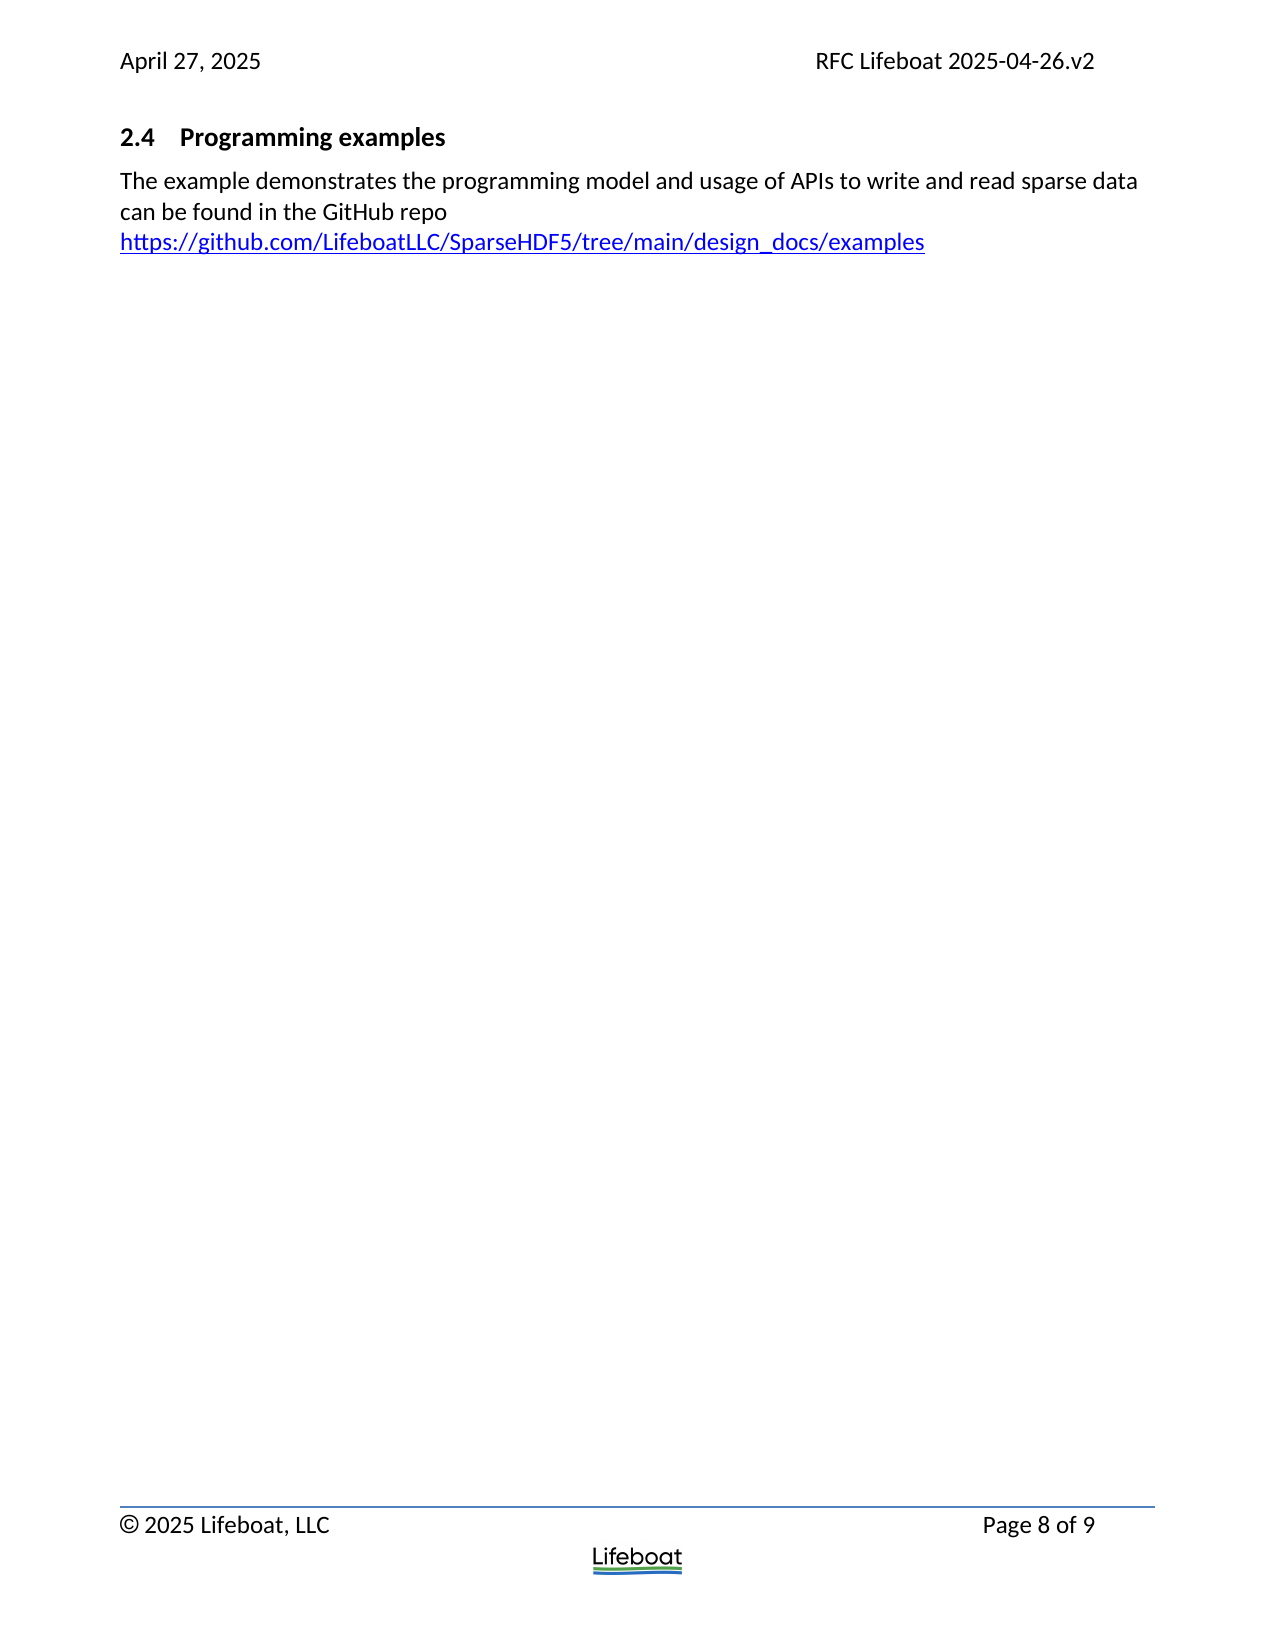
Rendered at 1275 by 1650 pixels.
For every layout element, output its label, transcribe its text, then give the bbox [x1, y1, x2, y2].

subtitle Programming examples [120, 120, 1155, 153]
picture [592, 1540, 683, 1575]
text The example demonstrates the programming model and usage of APIs to write and read sparse data can be found in the GitHub repo https://github.com/LifeboatLLC/SparseHDF5/tree/main/design_docs/examples [120, 166, 1155, 257]
